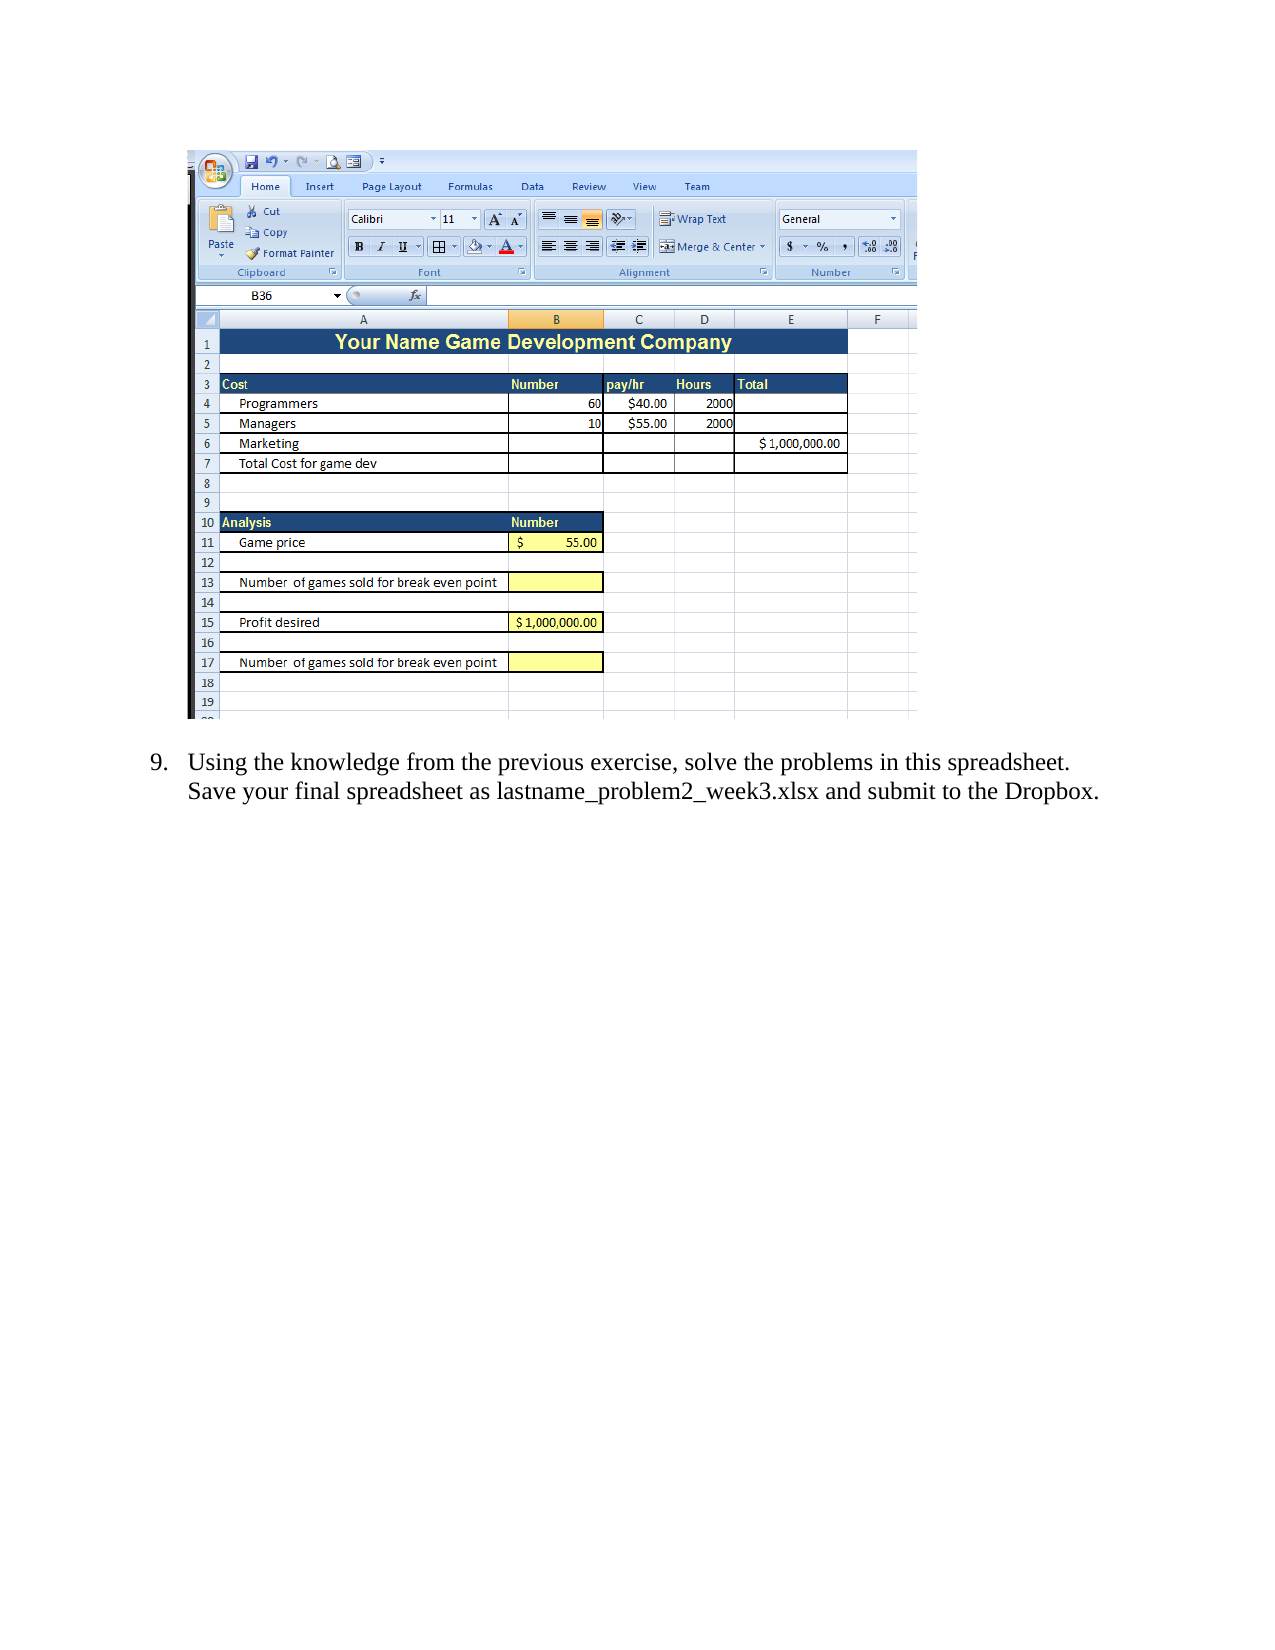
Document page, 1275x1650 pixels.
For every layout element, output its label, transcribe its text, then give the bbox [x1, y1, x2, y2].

picture [187, 150, 918, 719]
list Using the knowledge from the previous exercise, solve the problems in this spreadsheet. Save your final spreadsheet as lastname_problem2_week3.xlsx and submit to the Dropbox. [150, 747, 1125, 805]
